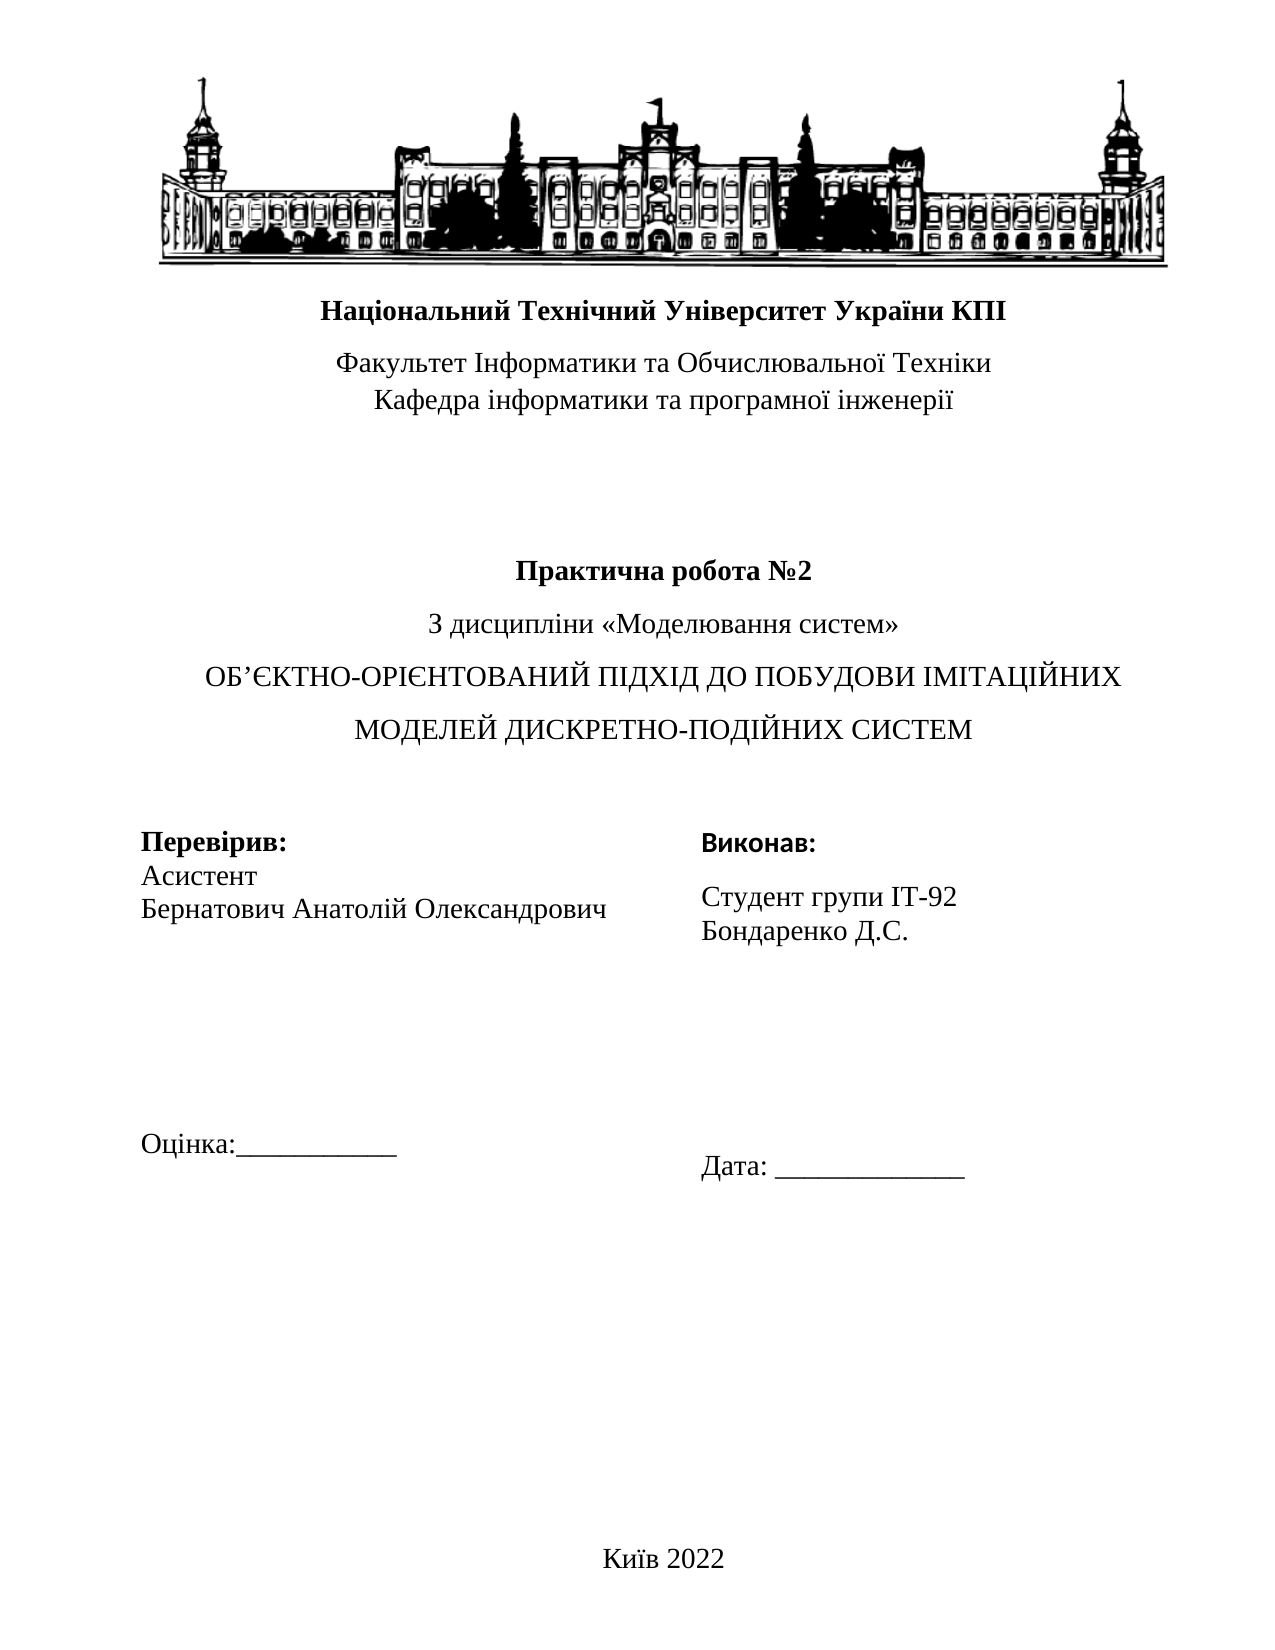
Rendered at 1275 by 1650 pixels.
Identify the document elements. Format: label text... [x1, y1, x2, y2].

text Факультет Інформатики та Обчислювальної Техніки Кафедра інформатики та програмної інженерії [141, 346, 1186, 415]
text ОБ’ЄКТНО-ОРІЄНТОВАНИЙ ПІДХІД ДО ПОБУДОВИ ІМІТАЦІЙНИХ [141, 659, 1186, 693]
text Національний Технічний Університет України КПІ [141, 293, 1186, 326]
text Студент групи ІТ-92 [701, 879, 1186, 913]
text Перевірив: [141, 824, 626, 858]
text Бернатович Анатолій Олександрович [141, 891, 626, 925]
text Асистент [141, 858, 626, 891]
picture [158, 0, 1169, 274]
text Практична робота №2 [141, 553, 1186, 587]
text Бондаренко Д.С. [701, 913, 1186, 946]
text Оцінка:___________Виконав: [141, 1126, 626, 1160]
text МОДЕЛЕЙ ДИСКРЕТНО-ПОДІЙНИХ СИСТЕМ [141, 712, 1186, 746]
text З дисципліни «Моделювання систем» [141, 606, 1186, 640]
text Дата: _____________ [701, 1148, 1186, 1181]
